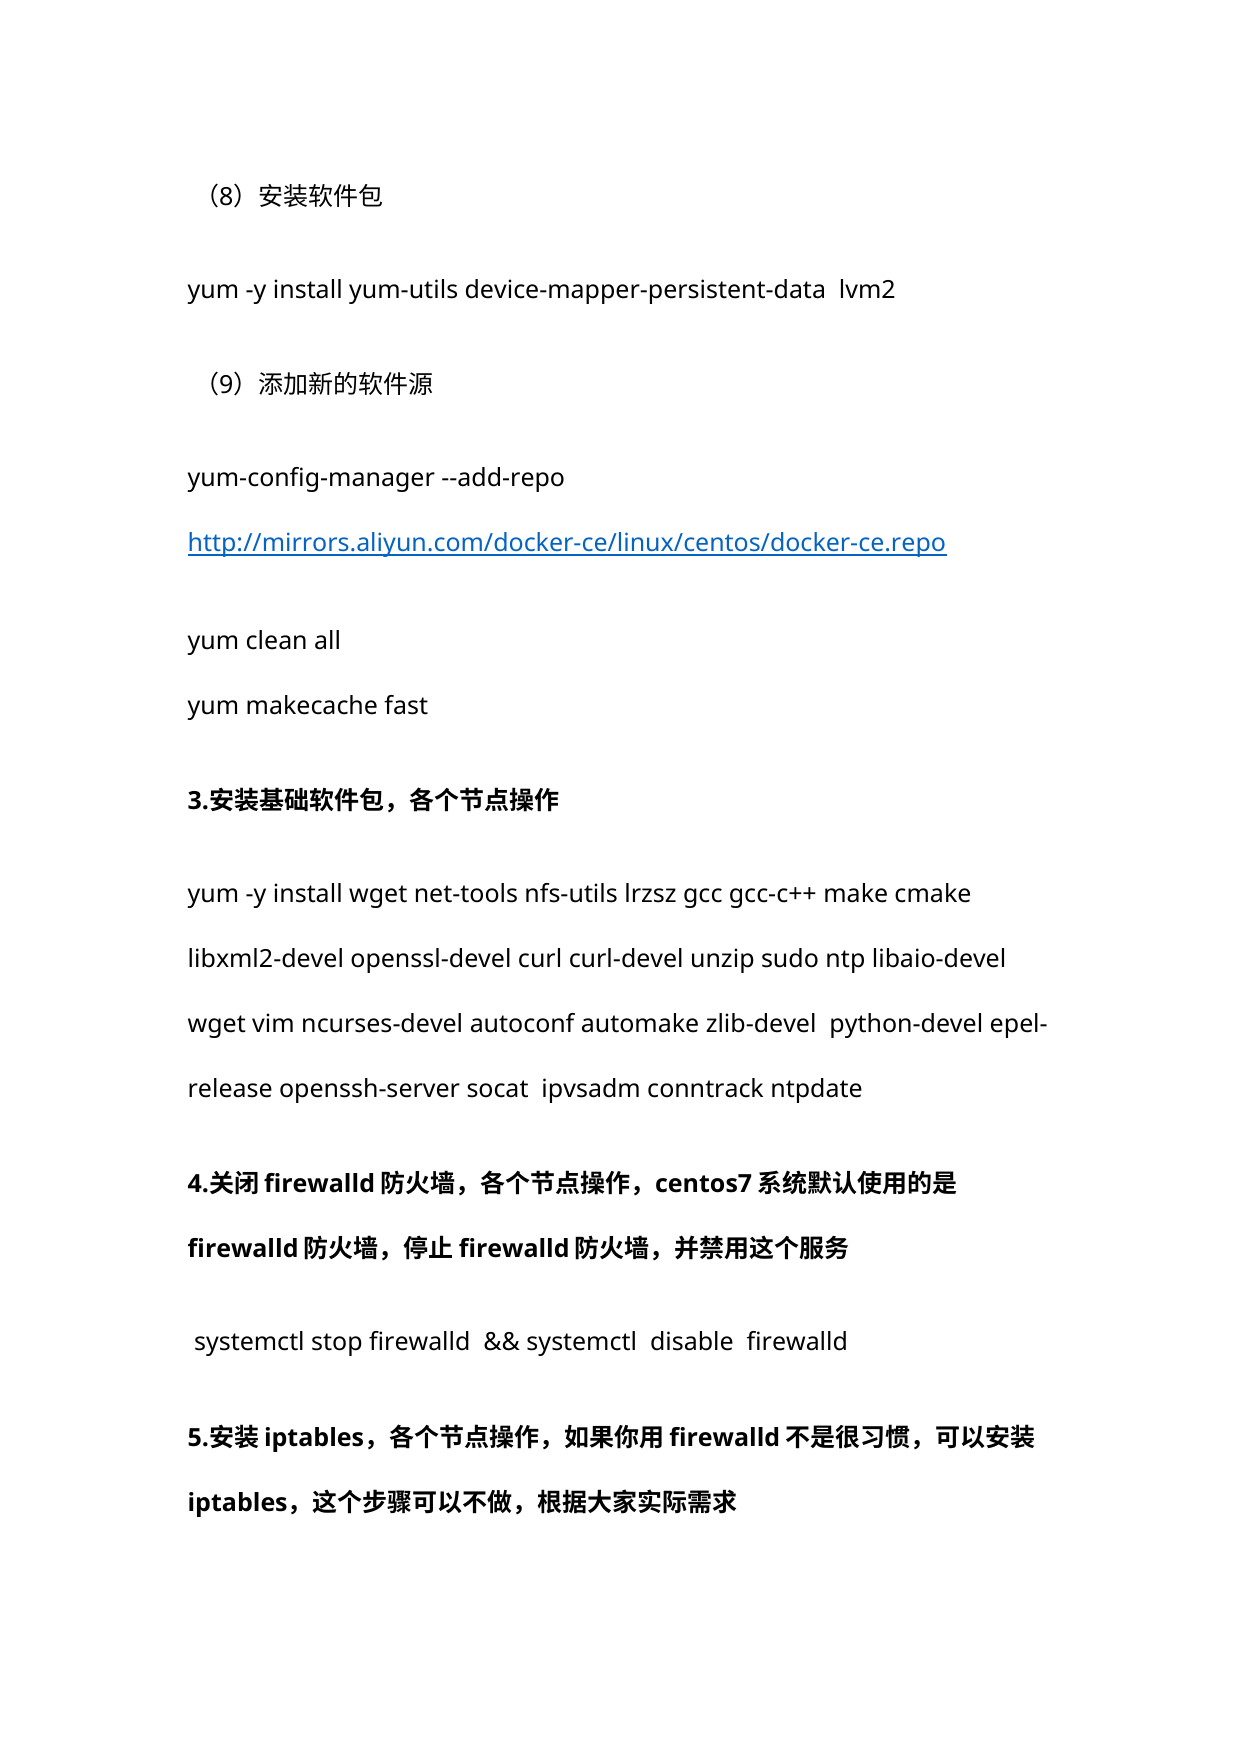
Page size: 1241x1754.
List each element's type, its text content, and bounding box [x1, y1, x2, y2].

text 3.安装基础软件包，各个节点操作 [187, 766, 1053, 831]
text yum -y install yum-utils device-mapper-persistent-data lvm2 [187, 256, 1053, 321]
text yum -y install wget net-tools nfs-utils lrzsz gcc gcc-c++ make cmake libxml2-devel openssl-devel curl curl-devel unzip sudo ntp libaio-devel wget vim ncurses-devel autoconf automake zlib-devel python-devel epel-release openssh-server socat ipvsadm conntrack ntpdate [187, 860, 1053, 1120]
text 5.安装iptables，各个节点操作，如果你用firewalld不是很习惯，可以安装iptables，这个步骤可以不做，根据大家实际需求 [187, 1403, 1053, 1533]
text （9）添加新的软件源 [187, 350, 1053, 415]
text （8）安装软件包 [187, 162, 1053, 227]
text yum clean all [187, 607, 1053, 672]
text yum makecache fast [187, 672, 1053, 737]
text systemctl stop firewalld && systemctl disable firewalld [187, 1309, 1053, 1374]
text yum-config-manager --add-repo http://mirrors.aliyun.com/docker-ce/linux/centos/docker-ce.repo [187, 444, 1053, 574]
text 4.关闭firewalld防火墙，各个节点操作，centos7系统默认使用的是firewalld防火墙，停止firewalld防火墙，并禁用这个服务 [187, 1149, 1053, 1279]
